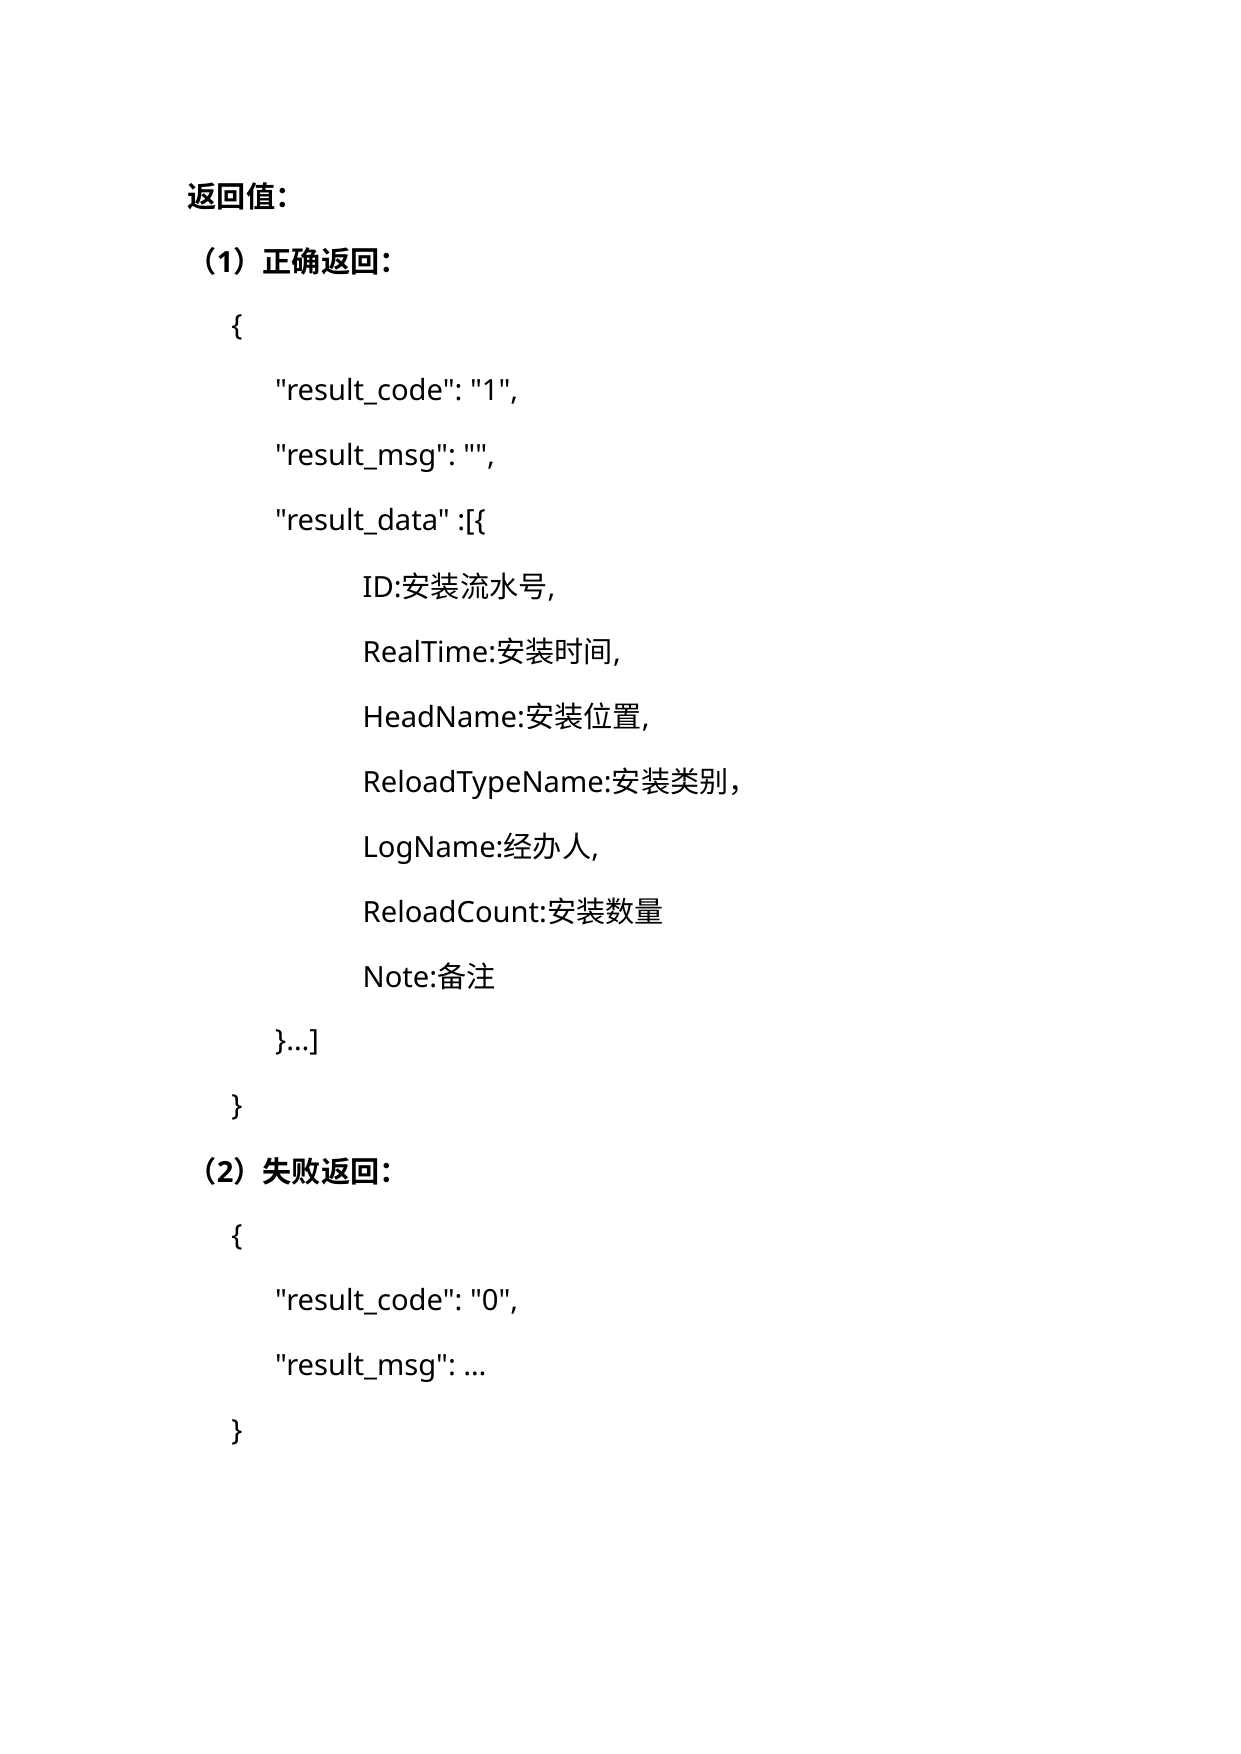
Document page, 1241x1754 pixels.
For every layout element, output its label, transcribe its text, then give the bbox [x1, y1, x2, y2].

text ReloadTypeName:安装类别， [231, 747, 1053, 812]
text { [231, 1202, 1053, 1267]
text Note:备注 [319, 942, 1053, 1007]
text "result_code": "1", [231, 357, 1053, 422]
text "result_msg": … [231, 1332, 1053, 1397]
text "result_msg": "", [231, 422, 1053, 487]
text （2）失败返回： [187, 1137, 1053, 1202]
text （1）正确返回： [187, 227, 1053, 292]
text ID:安装流水号, [187, 552, 1053, 617]
text }…] [231, 1007, 1053, 1072]
text "result_data" :[{ [187, 487, 1053, 552]
text } [187, 1397, 1053, 1462]
text "result_code": "0", [231, 1267, 1053, 1332]
text { [231, 292, 1053, 357]
text ReloadCount:安装数量 [231, 877, 1053, 942]
text LogName:经办人, [231, 812, 1053, 877]
text 返回值： [187, 162, 1053, 227]
text HeadName:安装位置, [231, 682, 1053, 747]
text } [231, 1072, 1053, 1137]
text RealTime:安装时间, [231, 617, 1053, 682]
